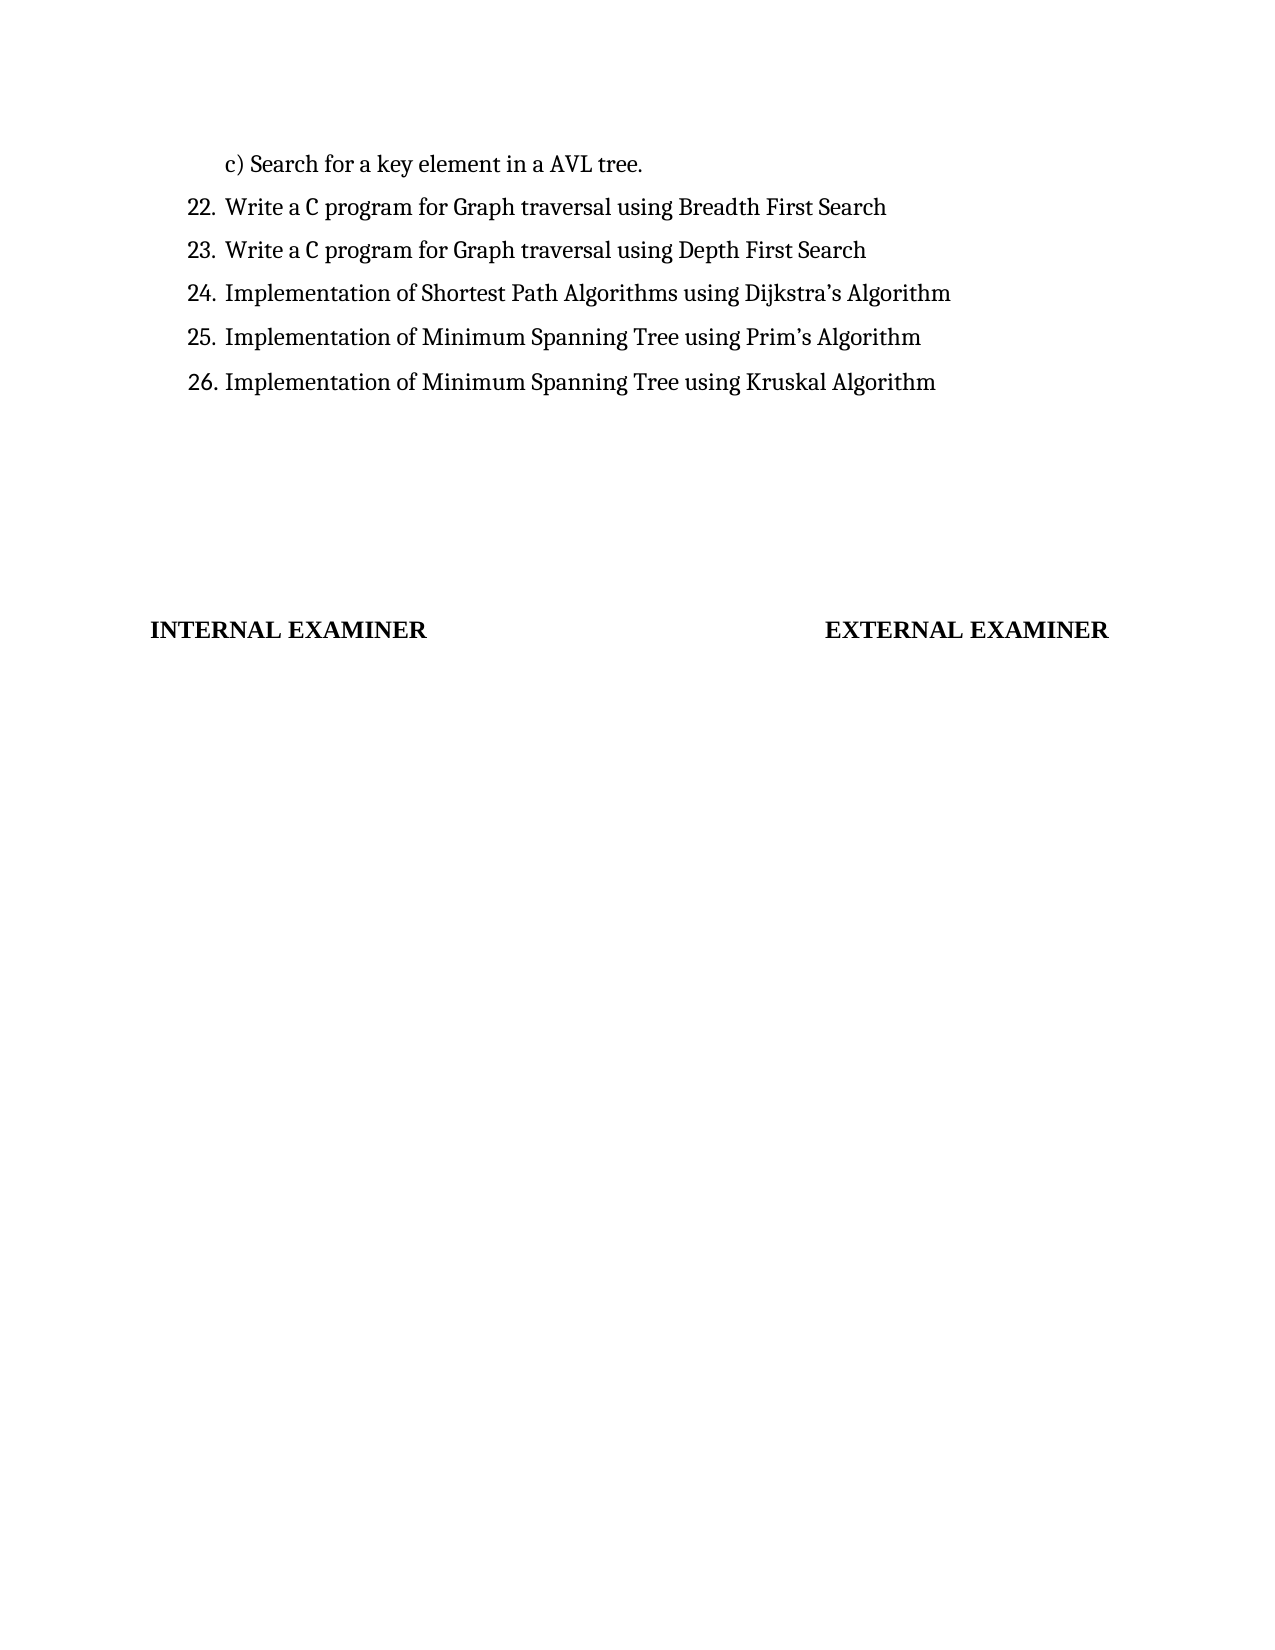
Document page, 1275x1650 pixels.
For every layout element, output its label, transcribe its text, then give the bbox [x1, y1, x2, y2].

text INTERNAL EXAMINER EXTERNAL EXAMINER [150, 615, 1172, 644]
list Implementation of Minimum Spanning Tree using Kruskal Algorithm [187, 366, 1172, 396]
list Implementation of Minimum Spanning Tree using Prim’s Algorithm [187, 322, 1172, 351]
list c) Search for a key element in a AVL tree. [225, 150, 1172, 179]
list Implementation of Shortest Path Algorithms using Dijkstra’s Algorithm [187, 279, 1172, 308]
list Write a C program for Graph traversal using Depth First Search [187, 236, 1172, 265]
list Write a C program for Graph traversal using Breadth First Search [187, 193, 1172, 222]
